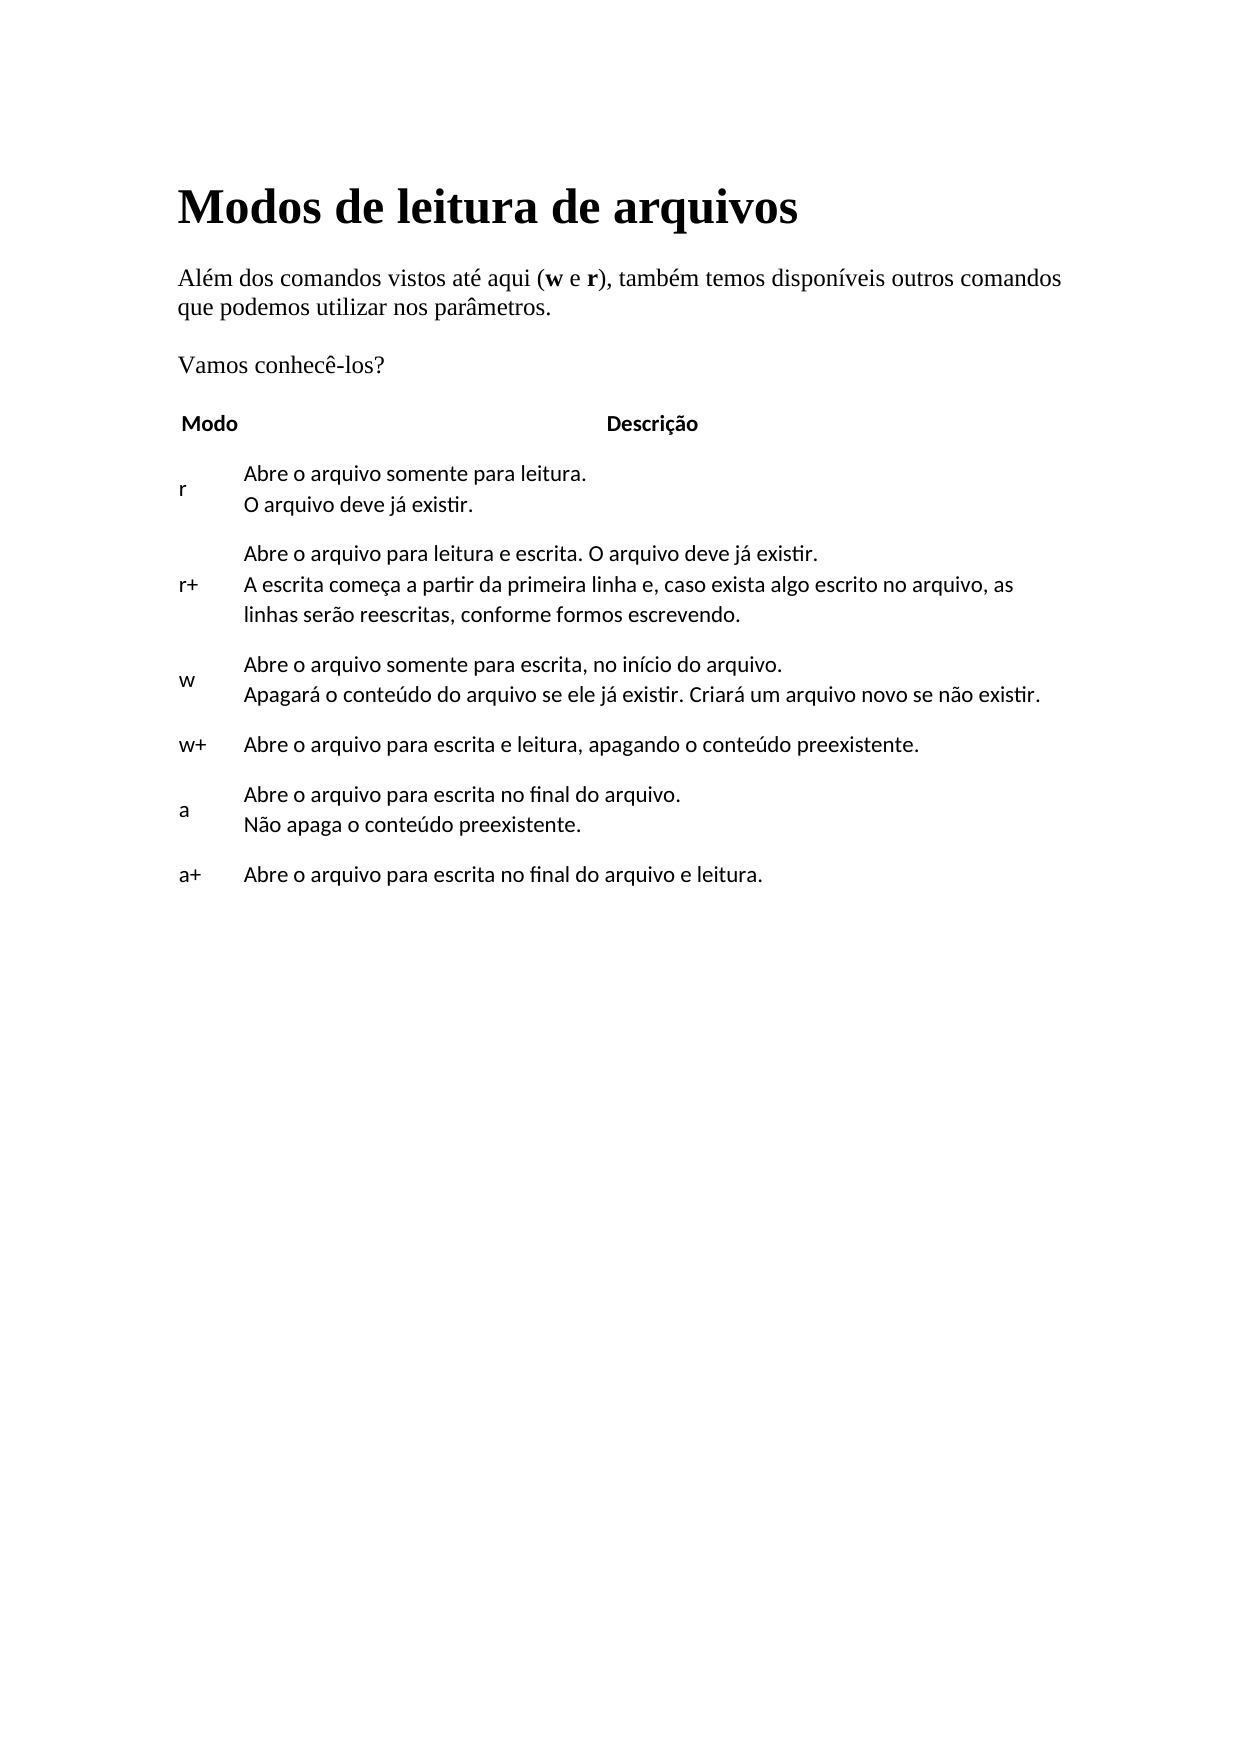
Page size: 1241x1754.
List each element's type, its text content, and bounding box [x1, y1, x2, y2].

table_cell Abre o arquivo somente para leitura. O arquivo deve já existir. [242, 458, 1063, 538]
table_cell w [177, 648, 242, 728]
table_header Modo [177, 408, 242, 458]
table_cell Abre o arquivo para escrita no final do arquivo. Não apaga o conteúdo preexistente. [242, 778, 1063, 858]
table_cell a+ [177, 859, 242, 908]
table_cell Abre o arquivo somente para escrita, no início do arquivo. Apagará o conteúdo do arquivo se ele já existir. Criará um arquivo novo se não existir. [242, 648, 1063, 728]
table_cell Abre o arquivo para leitura e escrita. O arquivo deve já existir. A escrita começa a partir da primeira linha e, caso exista algo escrito no arquivo, as linhas serão reescritas, conforme formos escrevendo. [242, 538, 1063, 648]
text Além dos comandos vistos até aqui (w e r), também temos disponíveis outros comandos que podemos utilizar nos parâmetros. [177, 263, 1063, 321]
table_cell r+ [177, 538, 242, 648]
table_cell r [177, 458, 242, 538]
table_cell w+ [177, 729, 242, 778]
table_cell Abre o arquivo para escrita no final do arquivo e leitura. [242, 859, 1063, 908]
table_cell Abre o arquivo para escrita e leitura, apagando o conteúdo preexistente. [242, 729, 1063, 778]
subtitle Modos de leitura de arquivos [177, 177, 1063, 234]
table_cell a [177, 778, 242, 858]
text Vamos conhecê-los? [177, 350, 1063, 379]
table_header Descrição [242, 408, 1063, 458]
